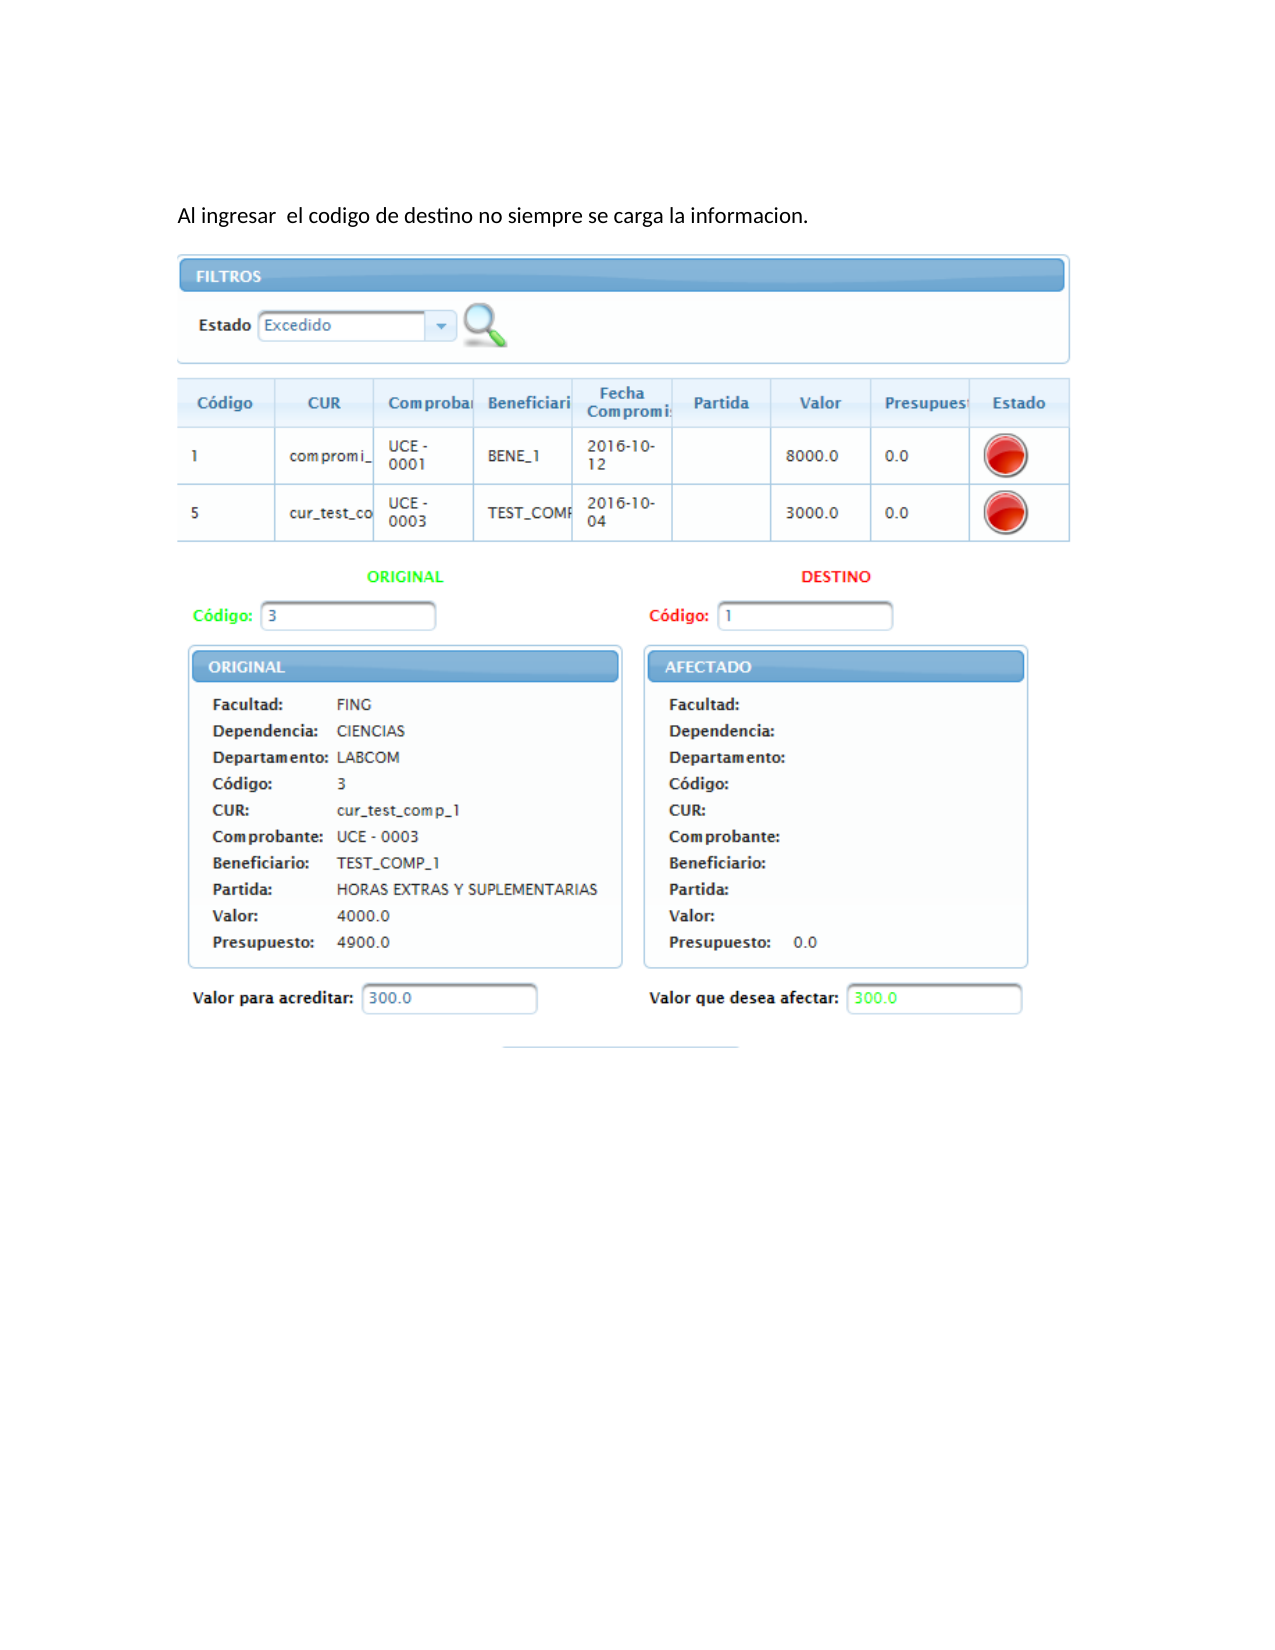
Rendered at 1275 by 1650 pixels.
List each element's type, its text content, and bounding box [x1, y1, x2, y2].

picture [177, 253, 1098, 1048]
text Al ingresar el codigo de destino no siempre se carga la informacion. [177, 201, 1098, 229]
